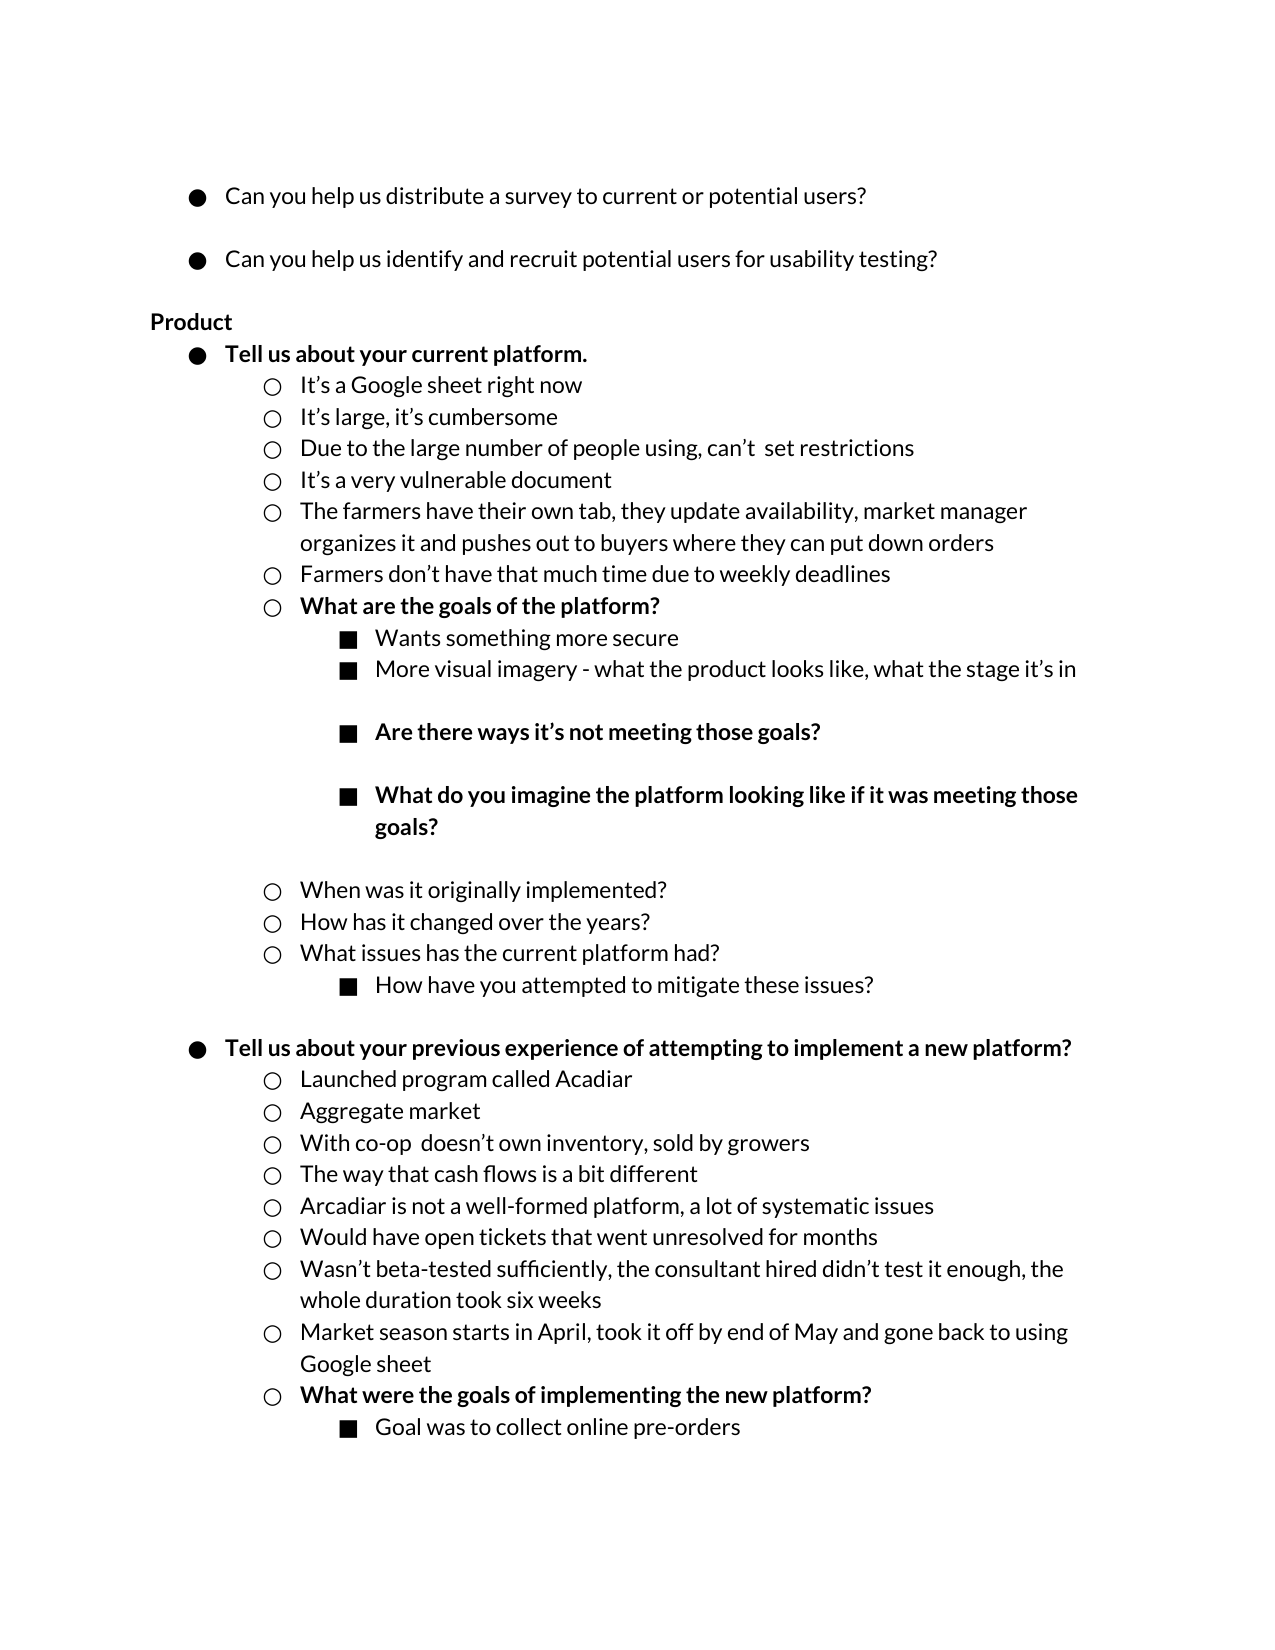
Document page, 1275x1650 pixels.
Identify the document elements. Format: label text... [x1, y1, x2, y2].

list Tell us about your previous experience of attempting to implement a new platform? [187, 1034, 1125, 1061]
list What were the goals of implementing the new platform? [262, 1381, 1125, 1408]
list It’s a very vulnerable document [262, 466, 1125, 493]
list Tell us about your current platform. [187, 339, 1125, 367]
list What do you imagine the platform looking like if it was meeting those goals? [337, 781, 1125, 840]
list How has it changed over the years? [262, 907, 1125, 935]
list The way that cash flows is a bit different [262, 1160, 1125, 1187]
text Product [150, 308, 1125, 335]
list Can you help us distribute a survey to current or potential users? [187, 182, 1125, 209]
list Launched program called Acadiar [262, 1065, 1125, 1093]
list What are the goals of the platform? [262, 592, 1125, 619]
list The farmers have their own tab, they update availability, market manager organizes it and pushes out to buyers where they can put down orders [262, 497, 1125, 556]
list Aggregate market [262, 1097, 1125, 1124]
list Would have open tickets that went unresolved for months [262, 1223, 1125, 1251]
list Arcadiar is not a well-formed platform, a lot of systematic issues [262, 1192, 1125, 1219]
list Wasn’t beta-tested sufficiently, the consultant hired didn’t test it enough, the whole duration took six weeks [262, 1255, 1125, 1314]
list More visual imagery - what the product looks like, what the stage it’s in [337, 655, 1125, 682]
list Can you help us identify and recruit potential users for usability testing? [187, 245, 1125, 272]
list When was it originally implemented? [262, 876, 1125, 903]
list Are there ways it’s not meeting those goals? [337, 718, 1125, 746]
list It’s large, it’s cumbersome [262, 402, 1125, 430]
list Wants something more secure [337, 623, 1125, 651]
list Market season starts in April, took it off by end of May and gone back to using Google sheet [262, 1318, 1125, 1377]
list With co-op doesn’t own inventory, sold by growers [262, 1128, 1125, 1156]
list What issues has the current platform had? [262, 939, 1125, 967]
list How have you attempted to mitigate these issues? [337, 971, 1125, 998]
list Farmers don’t have that much time due to weekly deadlines [262, 560, 1125, 588]
list Goal was to collect online pre-orders [337, 1412, 1125, 1440]
list It’s a Google sheet right now [262, 371, 1125, 398]
list Due to the large number of people using, can’t set restrictions [262, 434, 1125, 462]
